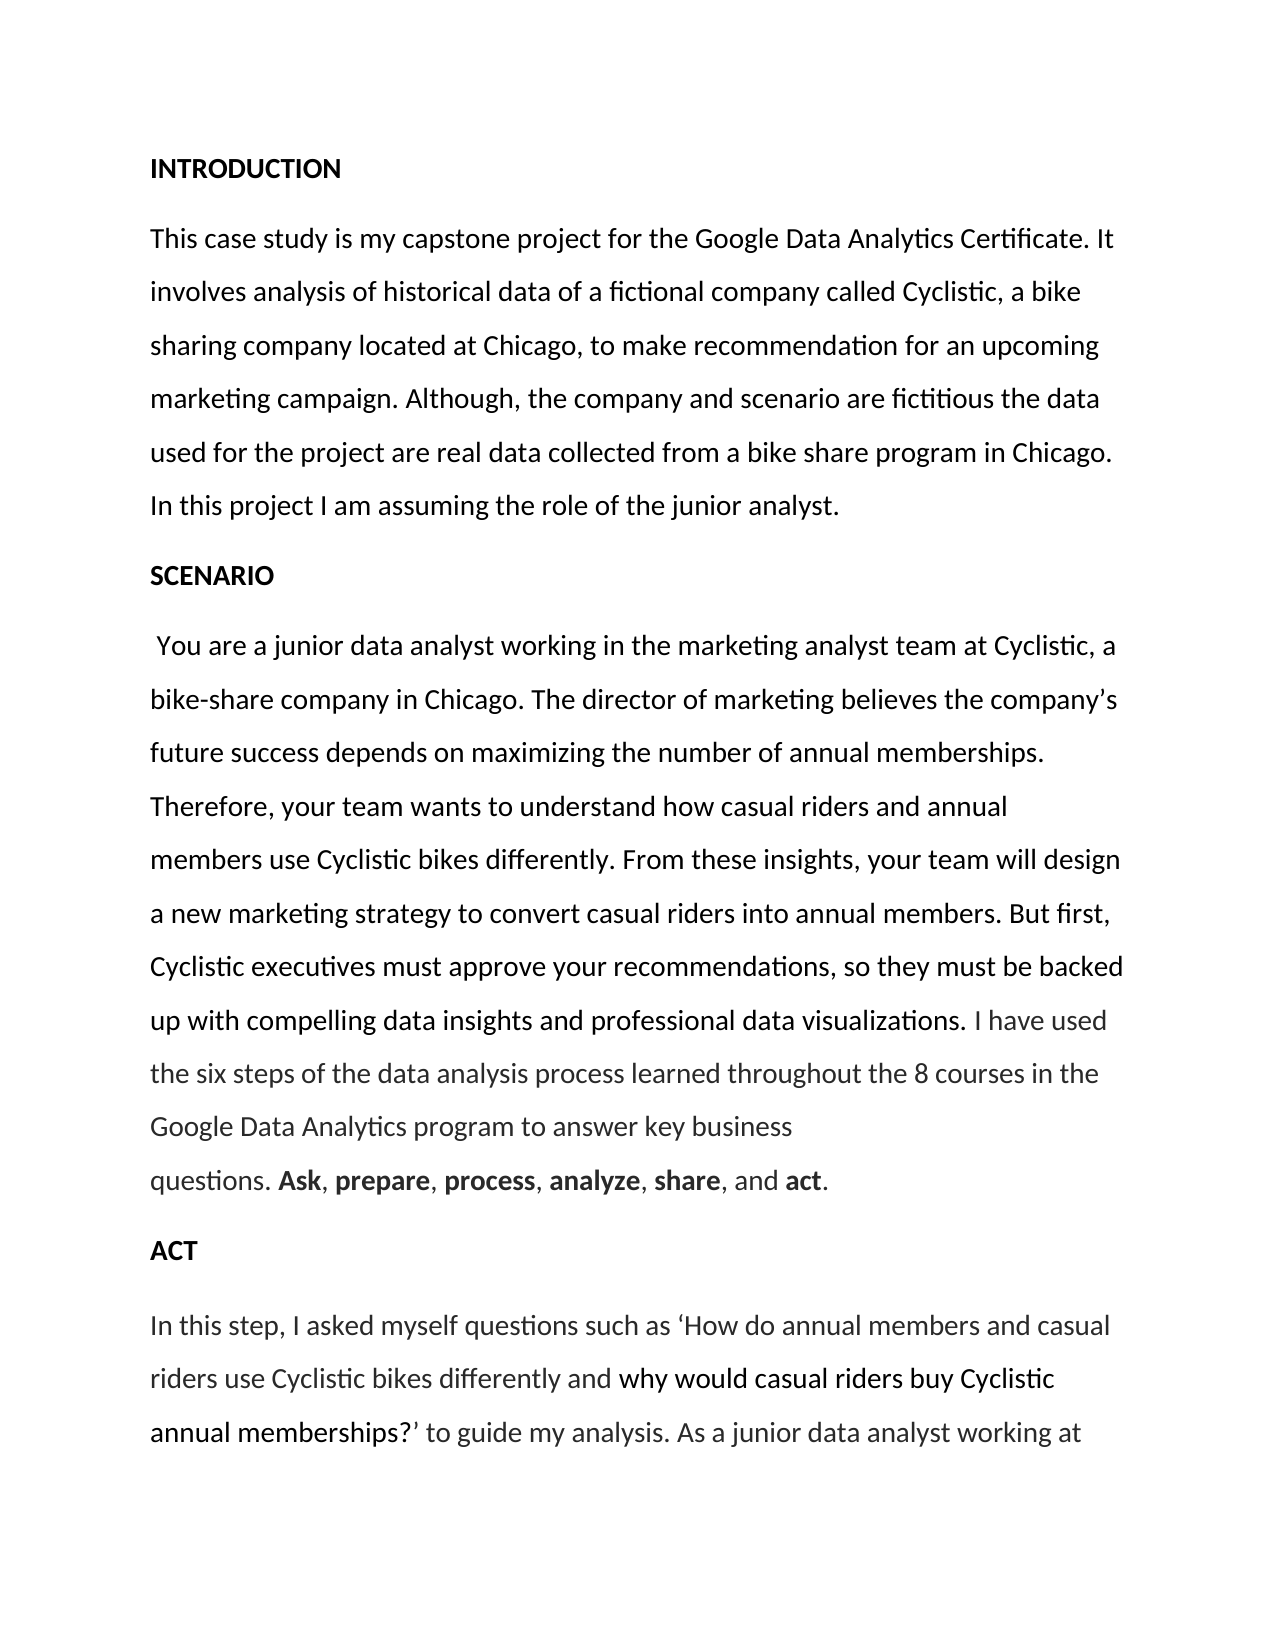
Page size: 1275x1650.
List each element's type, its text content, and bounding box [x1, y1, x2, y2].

text ACT [150, 1232, 1125, 1268]
text You are a junior data analyst working in the marketing analyst team at Cyclistic, a bike-share company in Chicago. The director of marketing believes the company’s future success depends on maximizing the number of annual memberships. Therefore, your team wants to understand how casual riders and annual members use Cyclistic bikes differently. From these insights, your team will design a new marketing strategy to convert casual riders into annual members. But first, Cyclistic executives must approve your recommendations, so they must be backed up with compelling data insights and professional data visualizations. I have used the six steps of the data analysis process learned throughout the 8 courses in the Google Data Analytics program to answer key business questions. Ask, prepare, process, analyze, share, and act. [150, 627, 1125, 1197]
text INTRODUCTION [150, 150, 1125, 186]
text SCENARIO [150, 557, 1125, 593]
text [150, 1307, 1125, 1449]
text This case study is my capstone project for the Google Data Analytics Certificate. It involves analysis of historical data of a fictional company called Cyclistic, a bike sharing company located at Chicago, to make recommendation for an upcoming marketing campaign. Although, the company and scenario are fictitious the data used for the project are real data collected from a bike share program in Chicago. In this project I am assuming the role of the junior analyst. [150, 220, 1125, 523]
